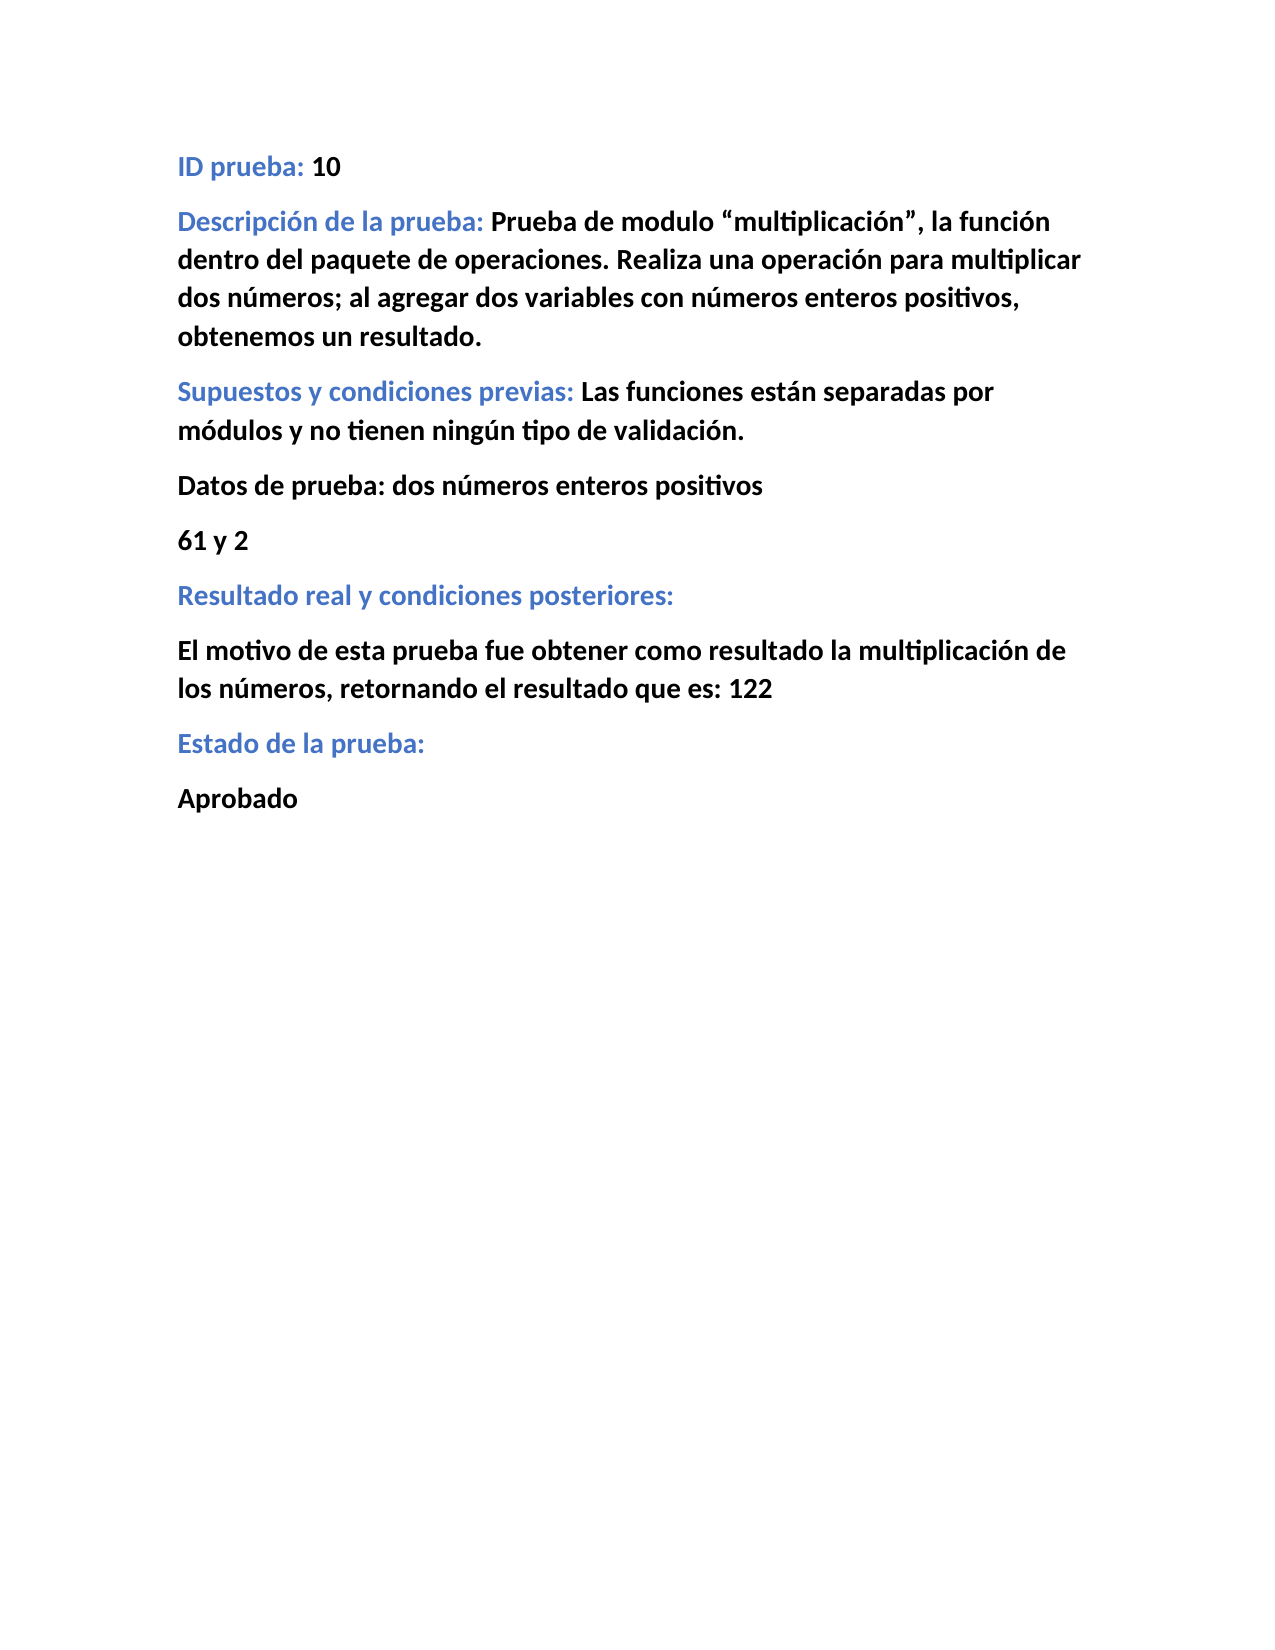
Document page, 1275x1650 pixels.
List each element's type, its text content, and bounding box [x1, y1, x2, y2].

text Datos de prueba: dos números enteros positivos [177, 467, 1098, 502]
text El motivo de esta prueba fue obtener como resultado la multiplicación de los números, retornando el resultado que es: 122 [177, 632, 1098, 706]
text Resultado real y condiciones posteriores: [177, 577, 1098, 612]
text Estado de la prueba: [177, 726, 1098, 761]
text ID prueba: 10 [177, 148, 1098, 183]
text Aprobado [177, 781, 1098, 816]
text Supuestos y condiciones previas: Las funciones están separadas por módulos y no tienen ningún tipo de validación. [177, 373, 1098, 447]
text 61 y 2 [177, 522, 1098, 557]
text Descripción de la prueba: Prueba de modulo “multiplicación”, la función dentro del paquete de operaciones. Realiza una operación para multiplicar dos números; al agregar dos variables con números enteros positivos, obtenemos un resultado. [177, 203, 1098, 354]
